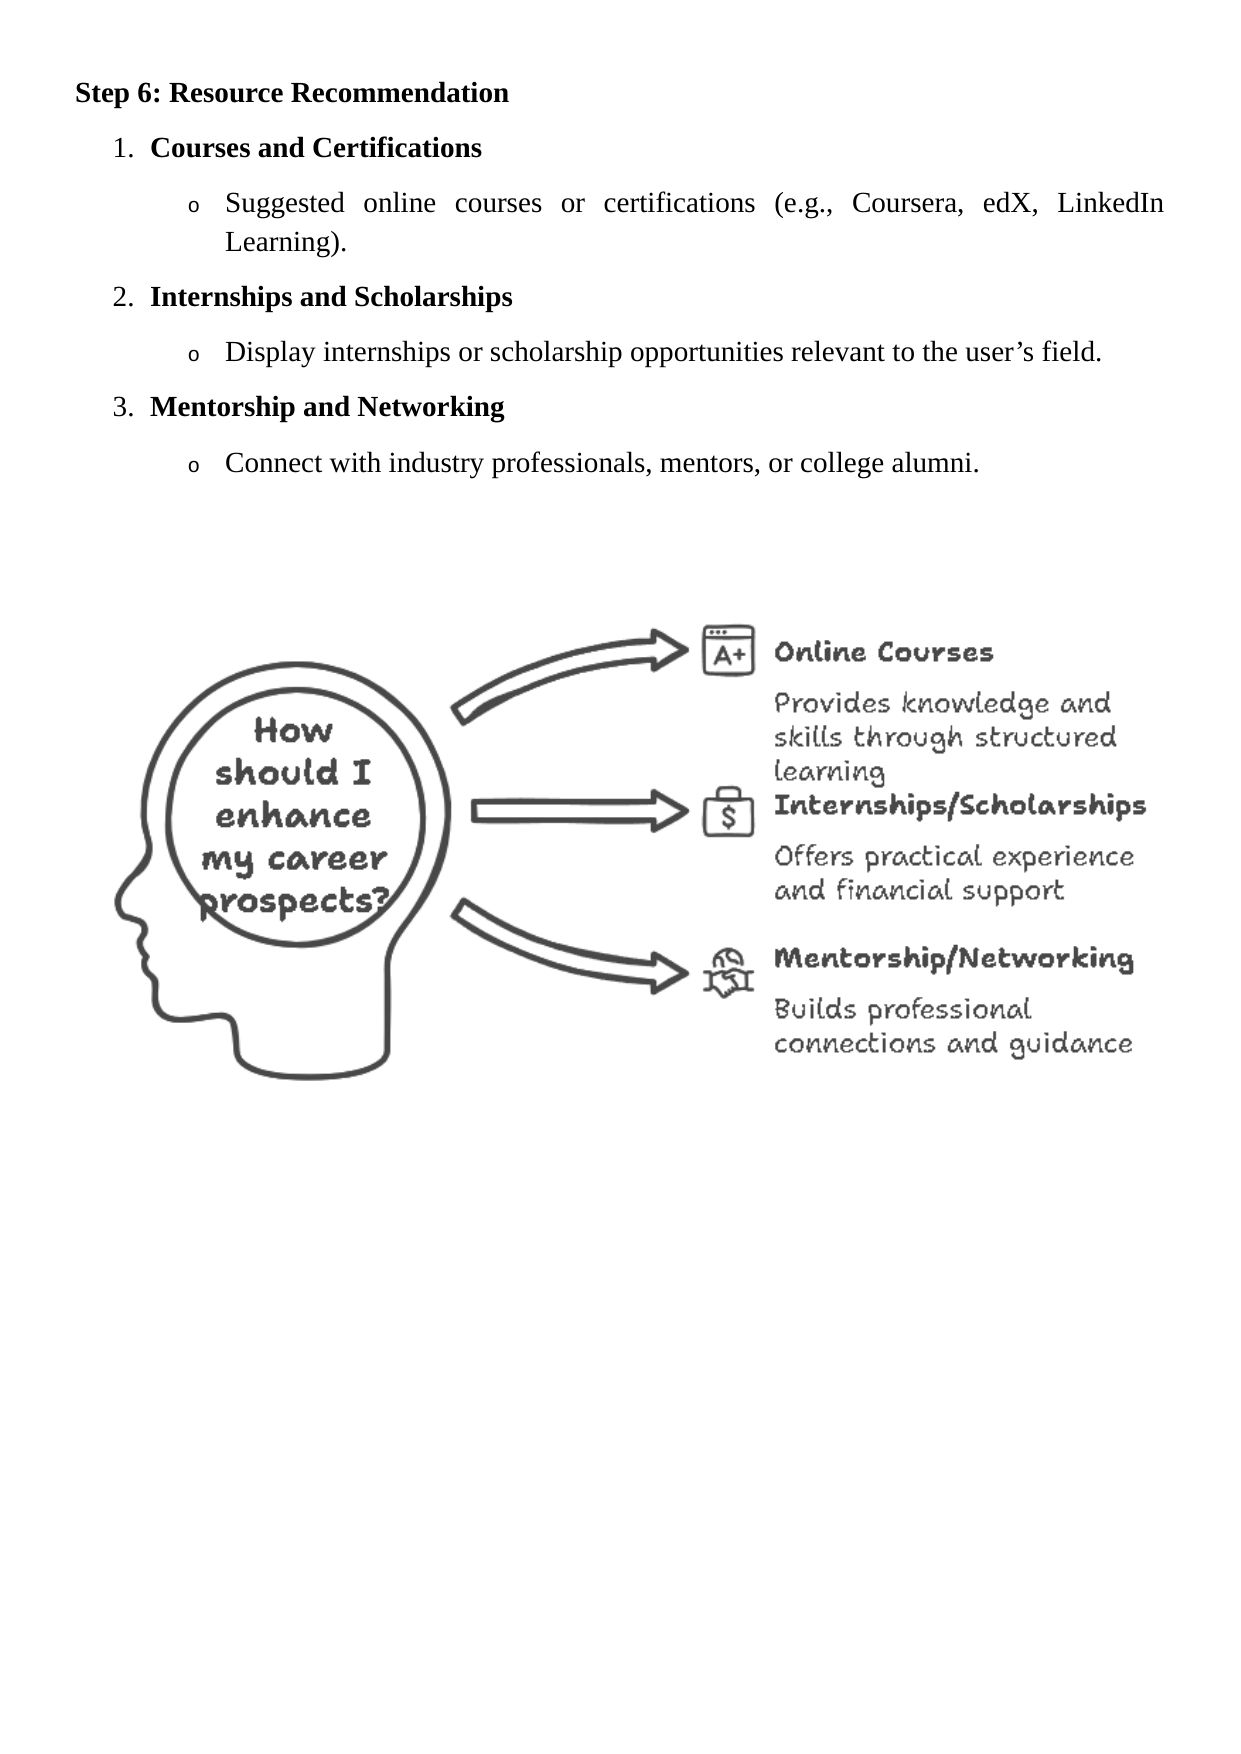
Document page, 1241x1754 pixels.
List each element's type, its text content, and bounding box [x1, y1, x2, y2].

list Courses and Certifications [112, 130, 1165, 164]
picture [75, 555, 1166, 1149]
text Step 6: Resource Recommendation [75, 75, 1165, 108]
list Display internships or scholarship opportunities relevant to the user’s field. [187, 334, 1165, 368]
list Mentorship and Networking [112, 389, 1165, 423]
list Internships and Scholarships [112, 279, 1165, 313]
list Suggested online courses or certifications (e.g., Coursera, edX, LinkedIn Learning). [187, 185, 1165, 257]
list Connect with industry professionals, mentors, or college alumni. [187, 445, 1165, 478]
